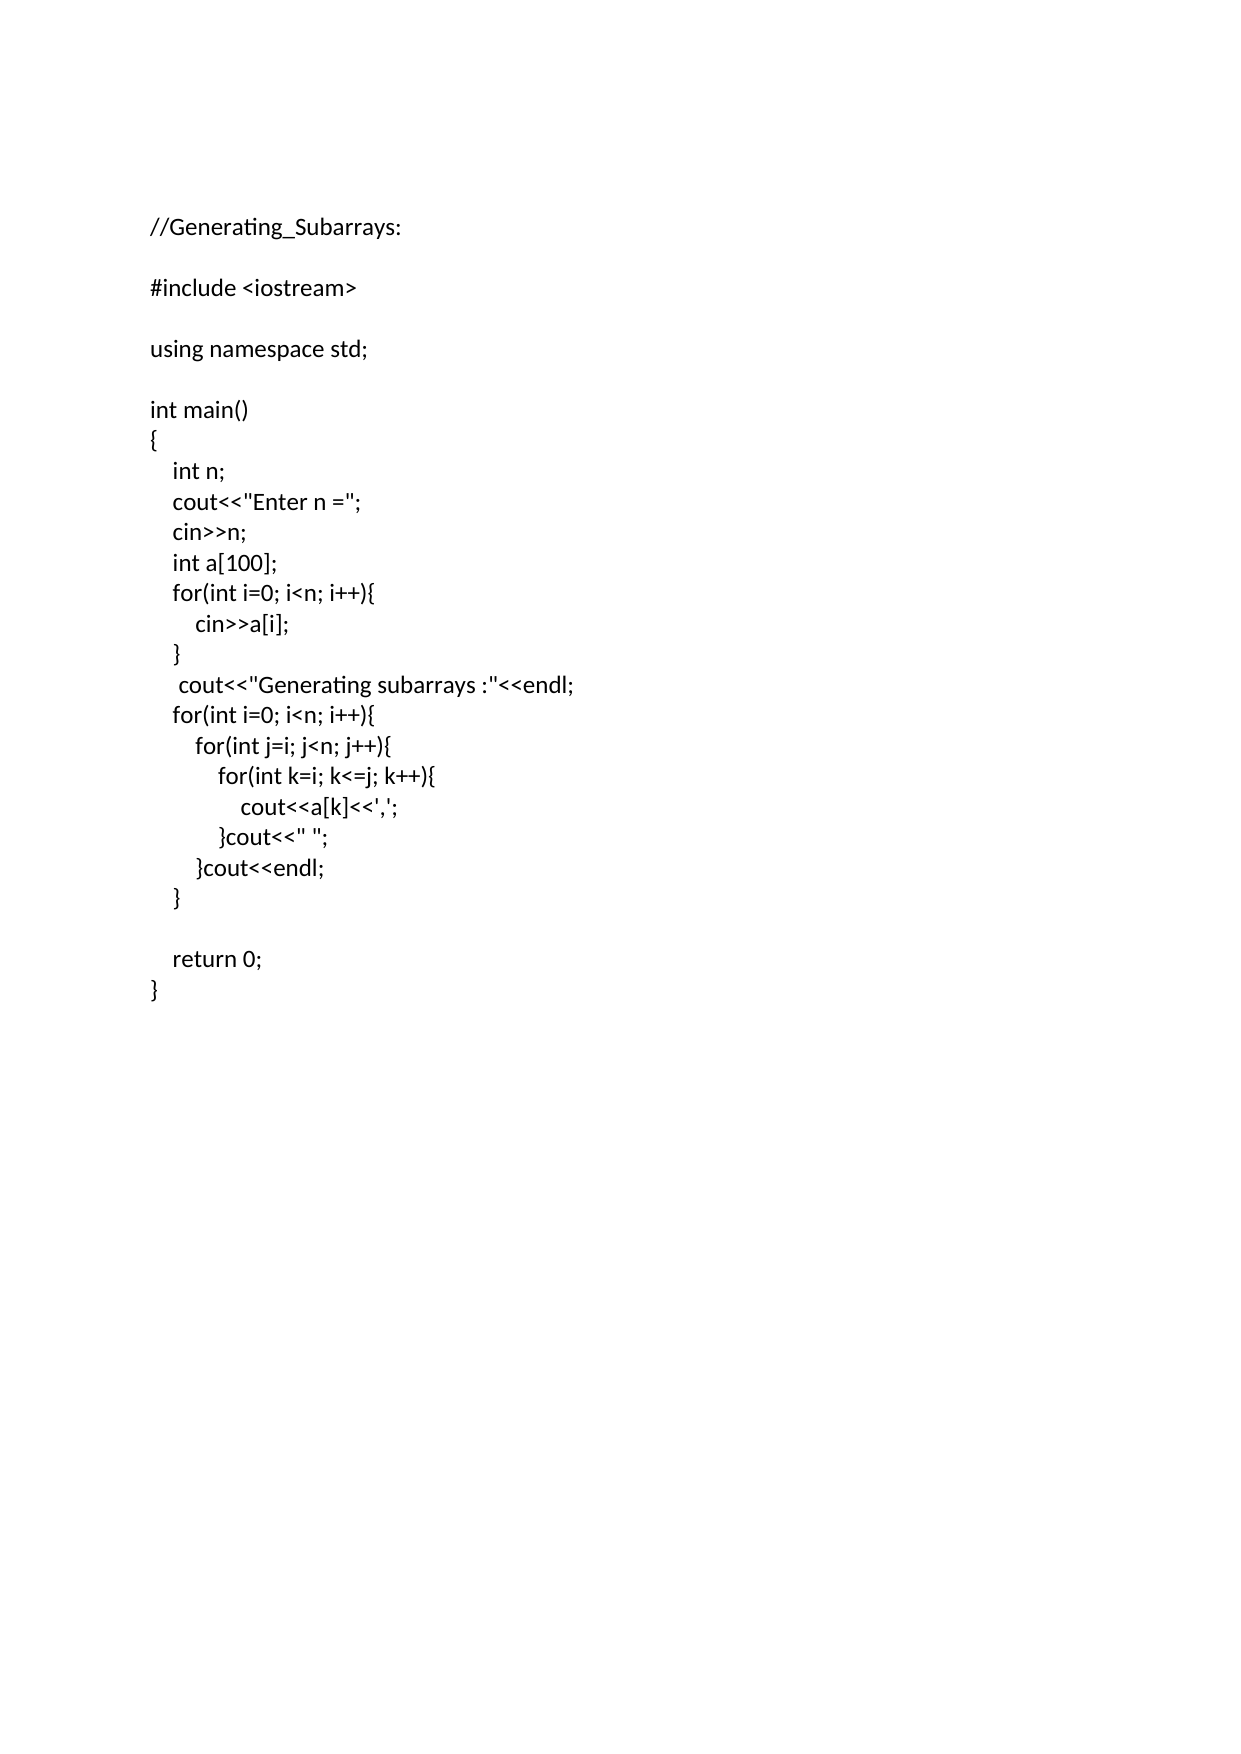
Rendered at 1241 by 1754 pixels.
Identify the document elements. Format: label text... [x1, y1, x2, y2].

text { [150, 425, 1090, 455]
text } [150, 882, 1090, 913]
text } [150, 638, 1090, 669]
text for(int j=i; j<n; j++){ [150, 730, 1090, 760]
text for(int i=0; i<n; i++){ [150, 577, 1090, 608]
text return 0; [150, 943, 1090, 974]
text cin>>n; [150, 516, 1090, 547]
text for(int i=0; i<n; i++){ [150, 699, 1090, 730]
text //Generating_Subarrays: [150, 211, 1090, 242]
text #include <iostream> [150, 272, 1090, 303]
text cout<<a[k]<<','; [150, 791, 1090, 821]
text }cout<<endl; [150, 852, 1090, 882]
text int main() [150, 394, 1090, 425]
text cout<<"Enter n ="; [150, 486, 1090, 516]
text } [150, 974, 1090, 1004]
text int n; [150, 455, 1090, 486]
text cout<<"Generating subarrays :"<<endl; [150, 669, 1090, 699]
text int a[100]; [150, 547, 1090, 577]
text }cout<<" "; [150, 821, 1090, 852]
text for(int k=i; k<=j; k++){ [150, 760, 1090, 791]
text using namespace std; [150, 333, 1090, 364]
text cin>>a[i]; [150, 608, 1090, 638]
